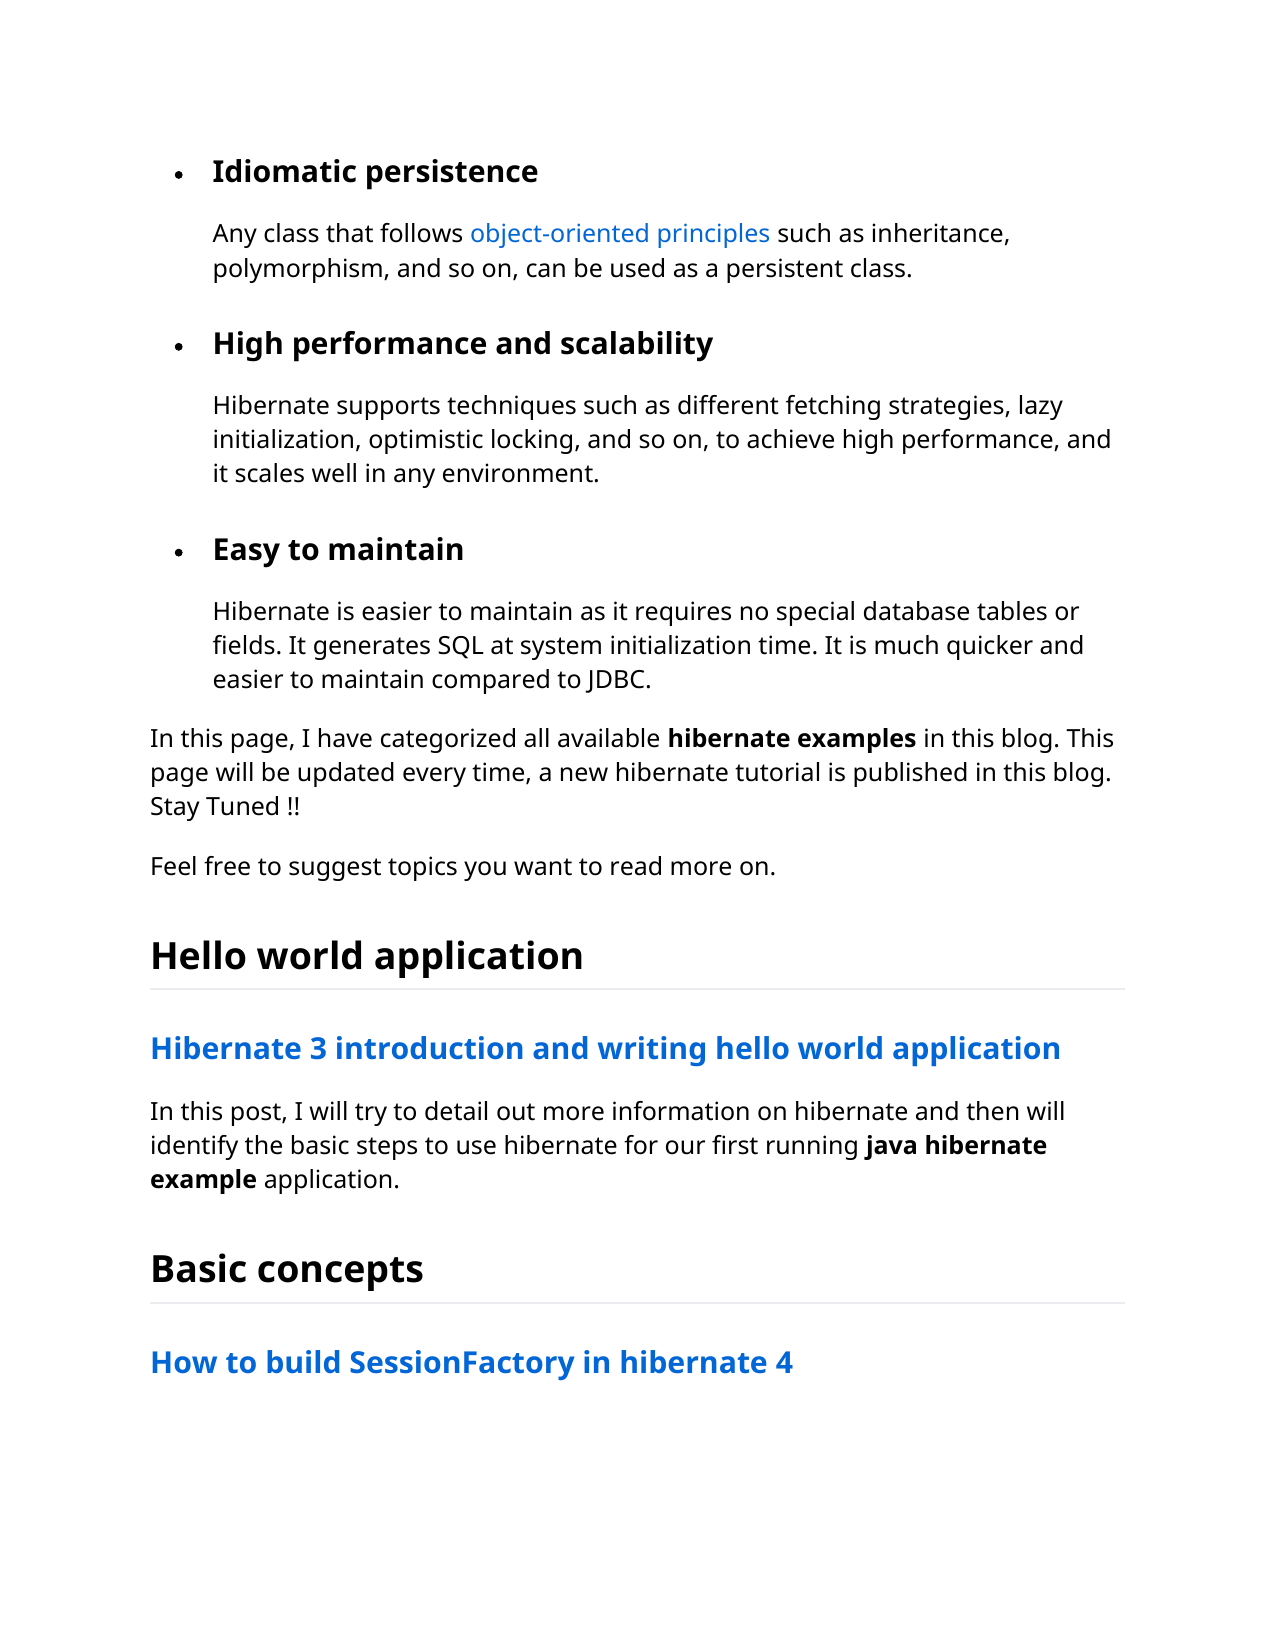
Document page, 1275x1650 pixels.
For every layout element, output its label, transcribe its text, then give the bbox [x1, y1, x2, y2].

text Basic concepts [150, 1243, 1125, 1302]
list High performance and scalability [175, 322, 1125, 363]
text Any class that follows object-oriented principles such as inheritance, polymorphism, and so on, can be used as a persistent class. [212, 216, 1125, 284]
text Hibernate supports techniques such as different fetching strategies, lazy initialization, optimistic locking, and so on, to achieve high performance, and it scales well in any environment. [212, 388, 1125, 490]
text Hibernate 3 introduction and writing hello world application [150, 1027, 1125, 1069]
text How to build SessionFactory in hibernate 4 [150, 1341, 1125, 1382]
list Idiomatic persistence [175, 150, 1125, 191]
text Feel free to suggest topics you want to read more on. [150, 848, 1125, 882]
text Hello world application [150, 929, 1125, 988]
list Easy to maintain [175, 528, 1125, 569]
text Hibernate is easier to maintain as it requires no special database tables or fields. It generates SQL at system initialization time. It is much quicker and easier to maintain compared to JDBC. [212, 594, 1125, 696]
text In this page, I have categorized all available hibernate examples in this blog. This page will be updated every time, a new hibernate tutorial is published in this blog. Stay Tuned !! [150, 721, 1125, 823]
text In this post, I will try to detail out more information on hibernate and then will identify the basic steps to use hibernate for our first running java hibernate example application. [150, 1094, 1125, 1196]
